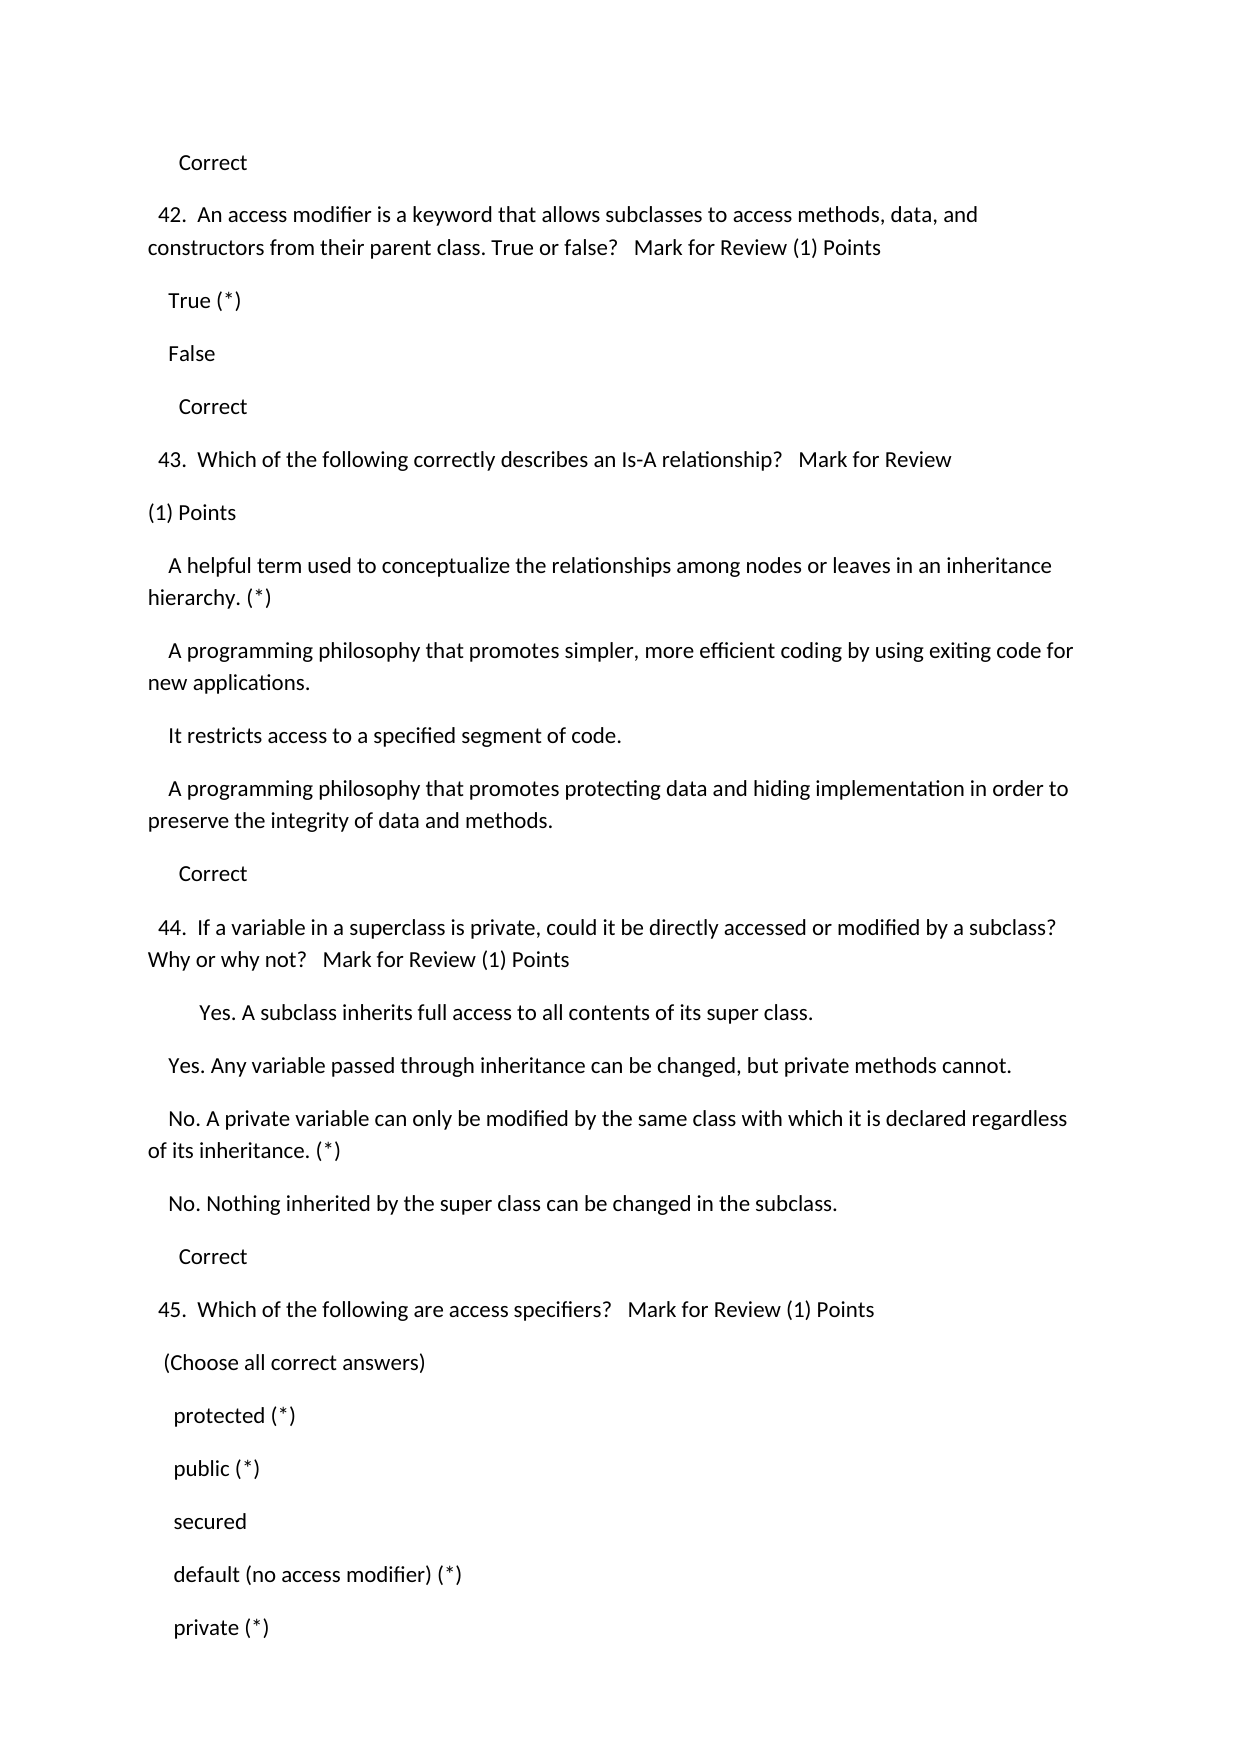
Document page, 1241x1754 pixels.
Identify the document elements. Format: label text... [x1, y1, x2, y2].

text secured [148, 1507, 1093, 1535]
text 42. An access modifier is a keyword that allows subclasses to access methods, data, and constructors from their parent class. True or false? Mark for Review (1) Points [148, 201, 1093, 261]
text 45. Which of the following are access specifiers? Mark for Review (1) Points [148, 1295, 1093, 1323]
text Correct [148, 1242, 1093, 1270]
text protected (*) [148, 1401, 1093, 1429]
text (Choose all correct answers) [148, 1348, 1093, 1376]
text No. A private variable can only be modified by the same class with which it is declared regardless of its inheritance. (*) [148, 1104, 1093, 1164]
text 43. Which of the following correctly describes an Is-A relationship? Mark for Review [148, 445, 1093, 473]
text Correct [148, 148, 1093, 176]
text A helpful term used to conceptualize the relationships among nodes or leaves in an inheritance hierarchy. (*) [148, 551, 1093, 611]
text It restricts access to a specified segment of code. [148, 721, 1093, 749]
text 44. If a variable in a superclass is private, could it be directly accessed or modified by a subclass? Why or why not? Mark for Review (1) Points [148, 913, 1093, 973]
text default (no access modifier) (*) [148, 1560, 1093, 1588]
text A programming philosophy that promotes protecting data and hiding implementation in order to preserve the integrity of data and methods. [148, 774, 1093, 834]
text (1) Points [148, 498, 1093, 526]
text A programming philosophy that promotes simpler, more efficient coding by using exiting code for new applications. [148, 636, 1093, 696]
text private (*) [148, 1613, 1093, 1641]
text False [148, 339, 1093, 367]
text Yes. A subclass inherits full access to all contents of its super class. [148, 998, 1093, 1026]
text Correct [148, 859, 1093, 888]
text public (*) [148, 1454, 1093, 1482]
text Correct [148, 392, 1093, 420]
text Yes. Any variable passed through inheritance can be changed, but private methods cannot. [148, 1051, 1093, 1079]
text True (*) [148, 286, 1093, 314]
text No. Nothing inherited by the super class can be changed in the subclass. [148, 1189, 1093, 1217]
